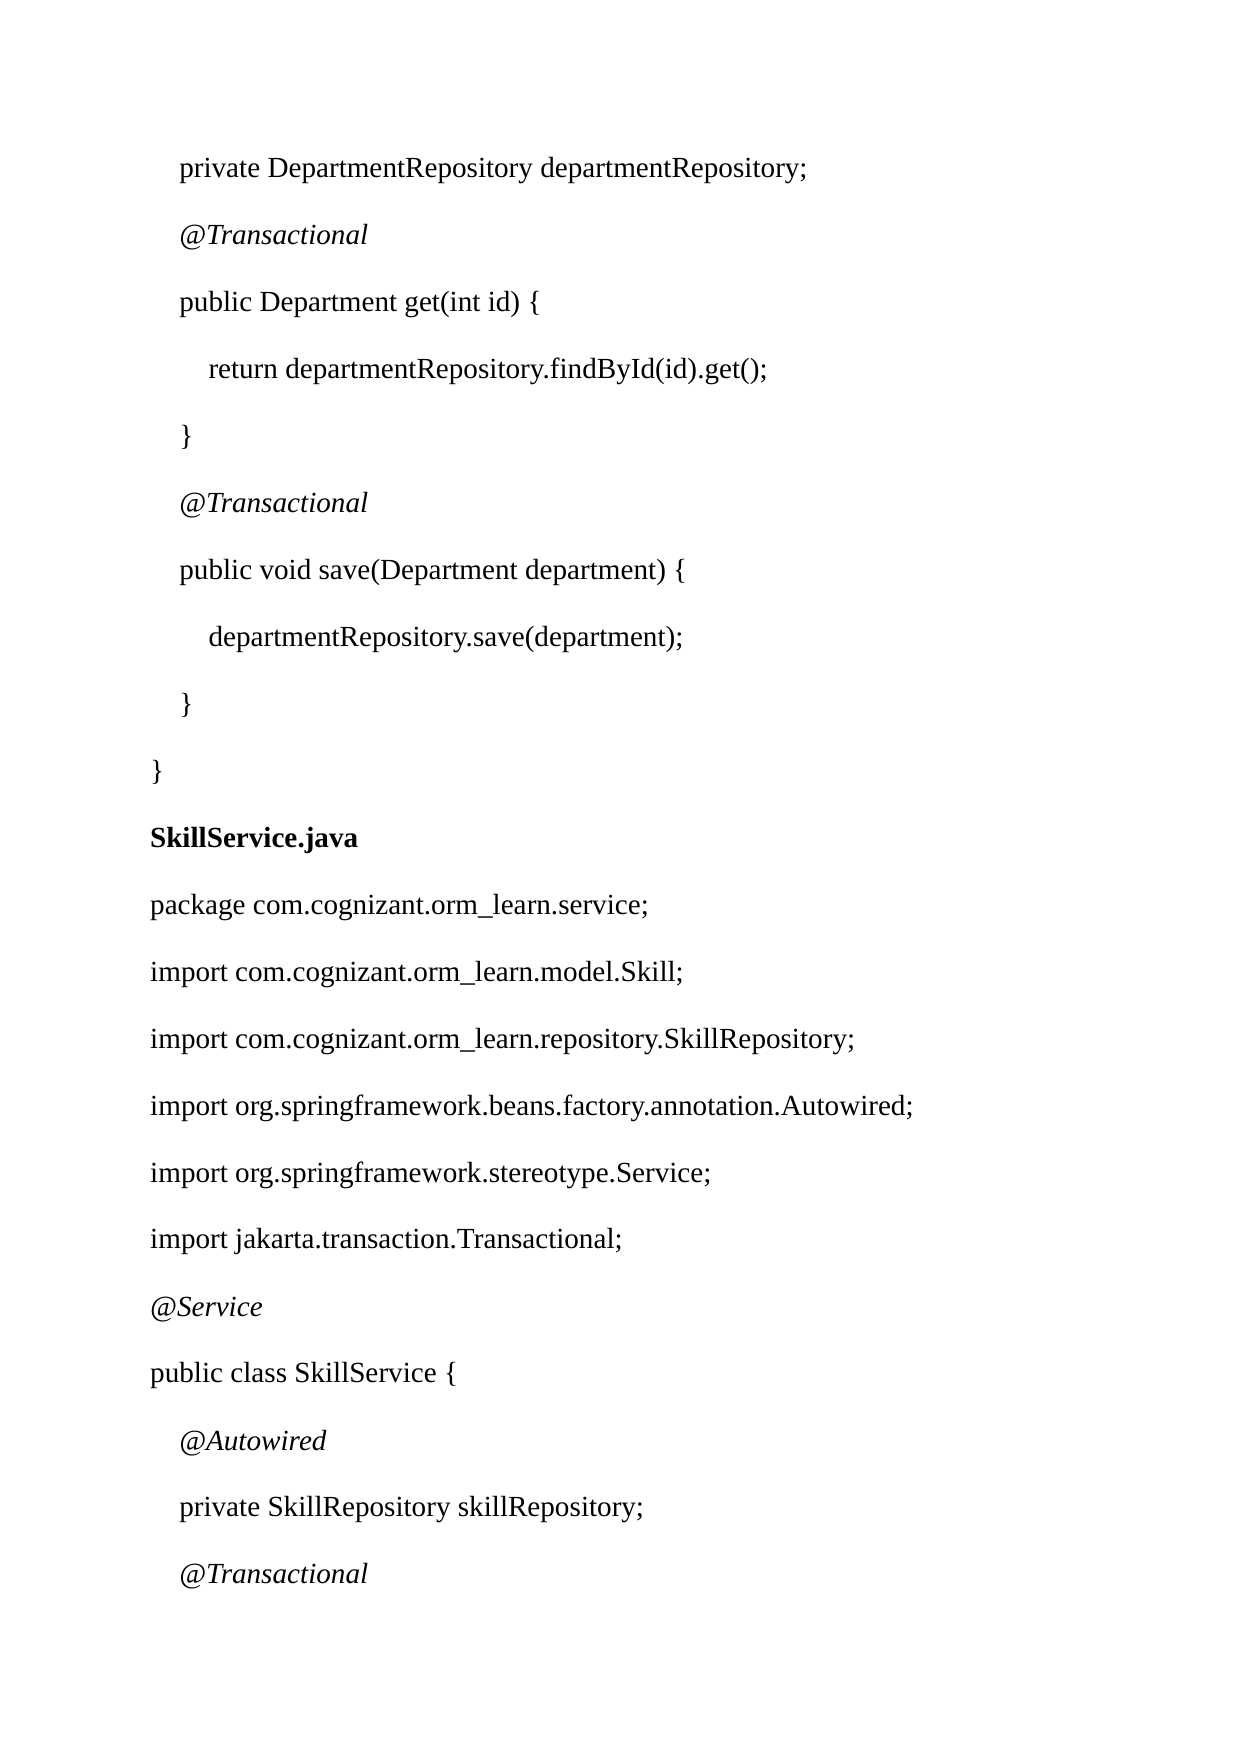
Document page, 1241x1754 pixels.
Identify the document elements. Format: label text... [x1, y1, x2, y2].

text @Transactional [150, 217, 1090, 251]
text @Transactional [150, 485, 1090, 518]
text private SkillRepository skillRepository; [150, 1489, 1090, 1523]
text public void save(Department department) { [150, 552, 1090, 585]
text @Transactional [150, 1557, 1090, 1590]
text } [150, 418, 1090, 451]
text @Autowired [150, 1423, 1090, 1456]
text import org.springframework.beans.factory.annotation.Autowired; [150, 1088, 1090, 1121]
text private DepartmentRepository departmentRepository; [150, 150, 1090, 183]
text @Service [150, 1289, 1090, 1322]
text return departmentRepository.findById(id).get(); [150, 351, 1090, 384]
text } [150, 753, 1090, 786]
text import com.cognizant.orm_learn.model.Skill; [150, 954, 1090, 987]
text } [150, 686, 1090, 719]
text public Department get(int id) { [150, 284, 1090, 317]
text import org.springframework.stereotype.Service; [150, 1155, 1090, 1188]
text import jakarta.transaction.Transactional; [150, 1222, 1090, 1255]
text SkillService.java [150, 820, 1090, 853]
text package com.cognizant.orm_learn.service; [150, 887, 1090, 920]
text public class SkillService { [150, 1356, 1090, 1389]
text import com.cognizant.orm_learn.repository.SkillRepository; [150, 1021, 1090, 1054]
text departmentRepository.save(department); [150, 619, 1090, 652]
